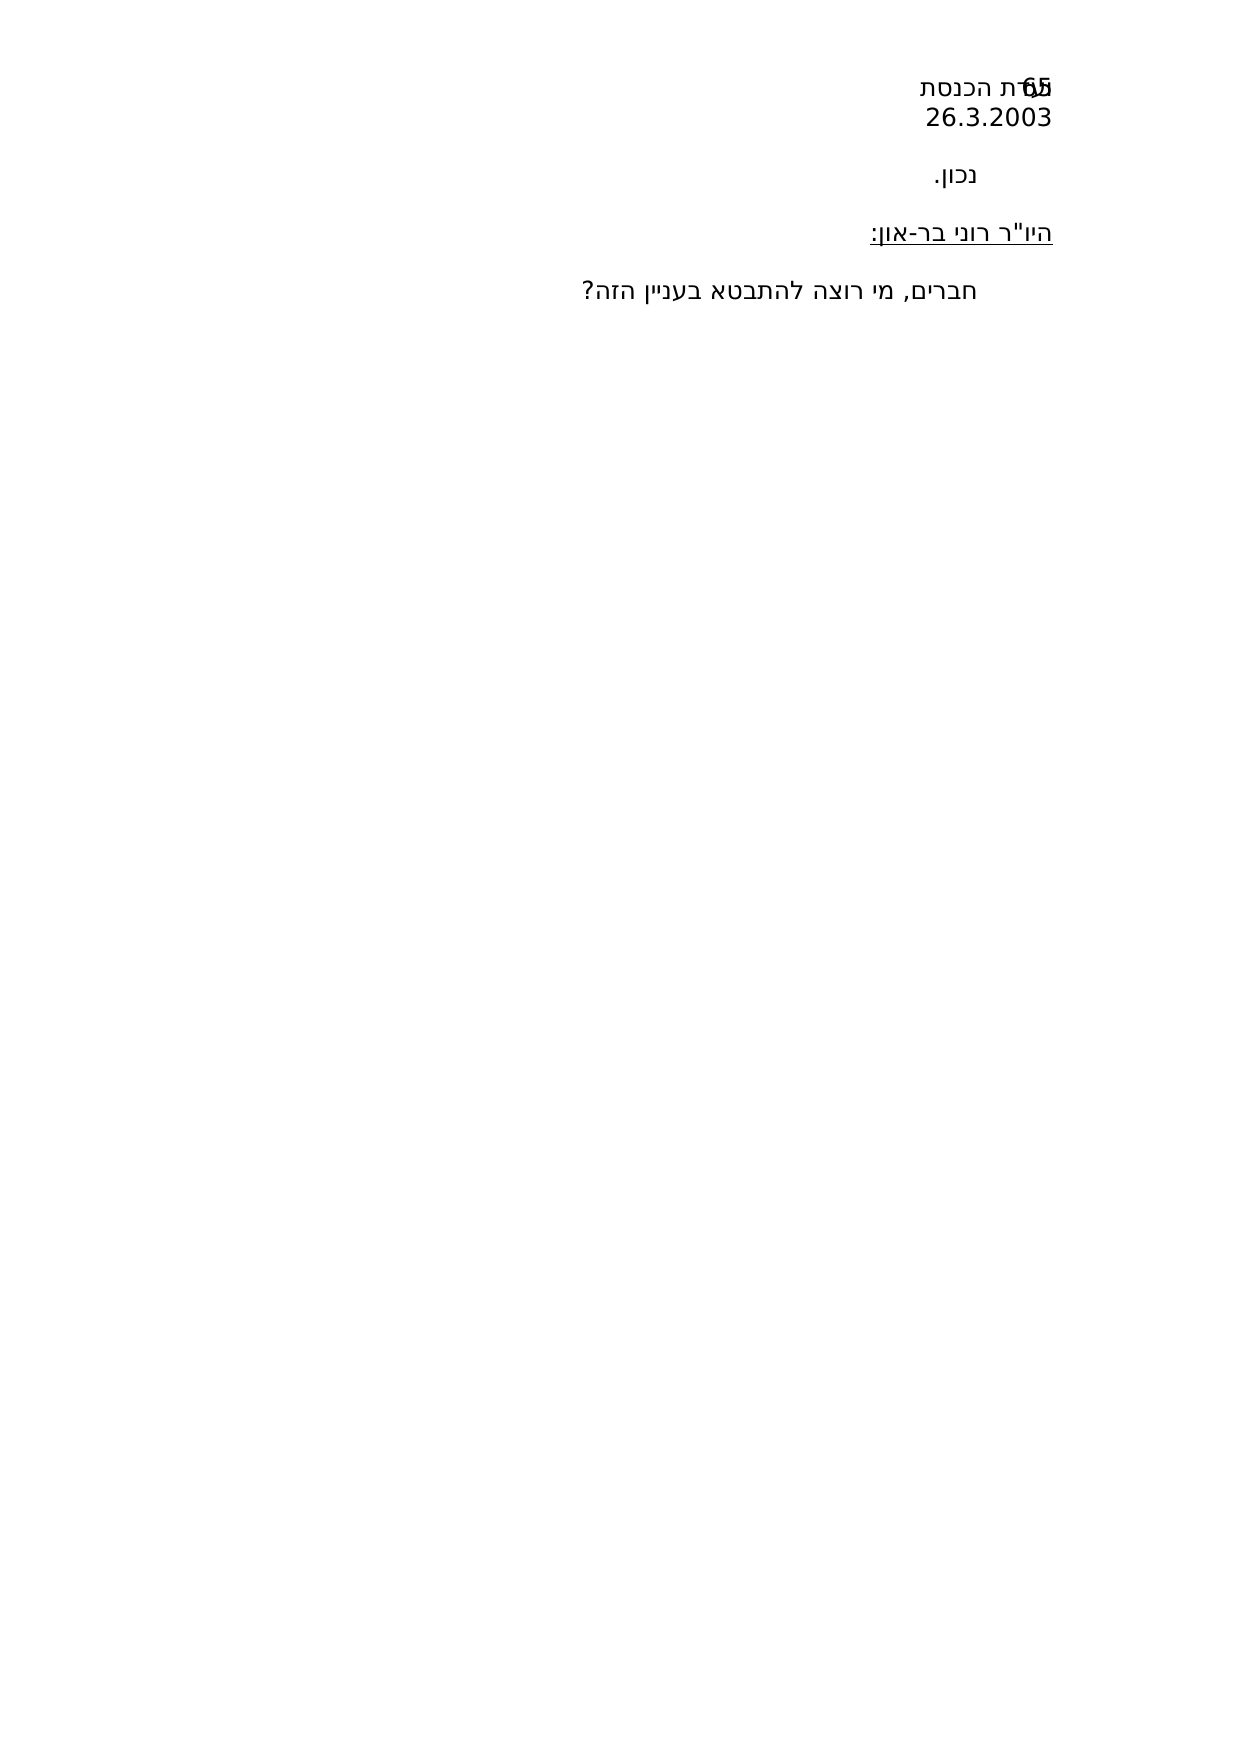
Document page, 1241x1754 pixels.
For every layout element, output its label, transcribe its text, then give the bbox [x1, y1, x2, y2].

text חברים, מי רוצה להתבטא בעניין הזה? [187, 276, 1053, 306]
text היו"ר רוני בר-און: [187, 218, 1053, 248]
text נכון. [187, 161, 1053, 190]
